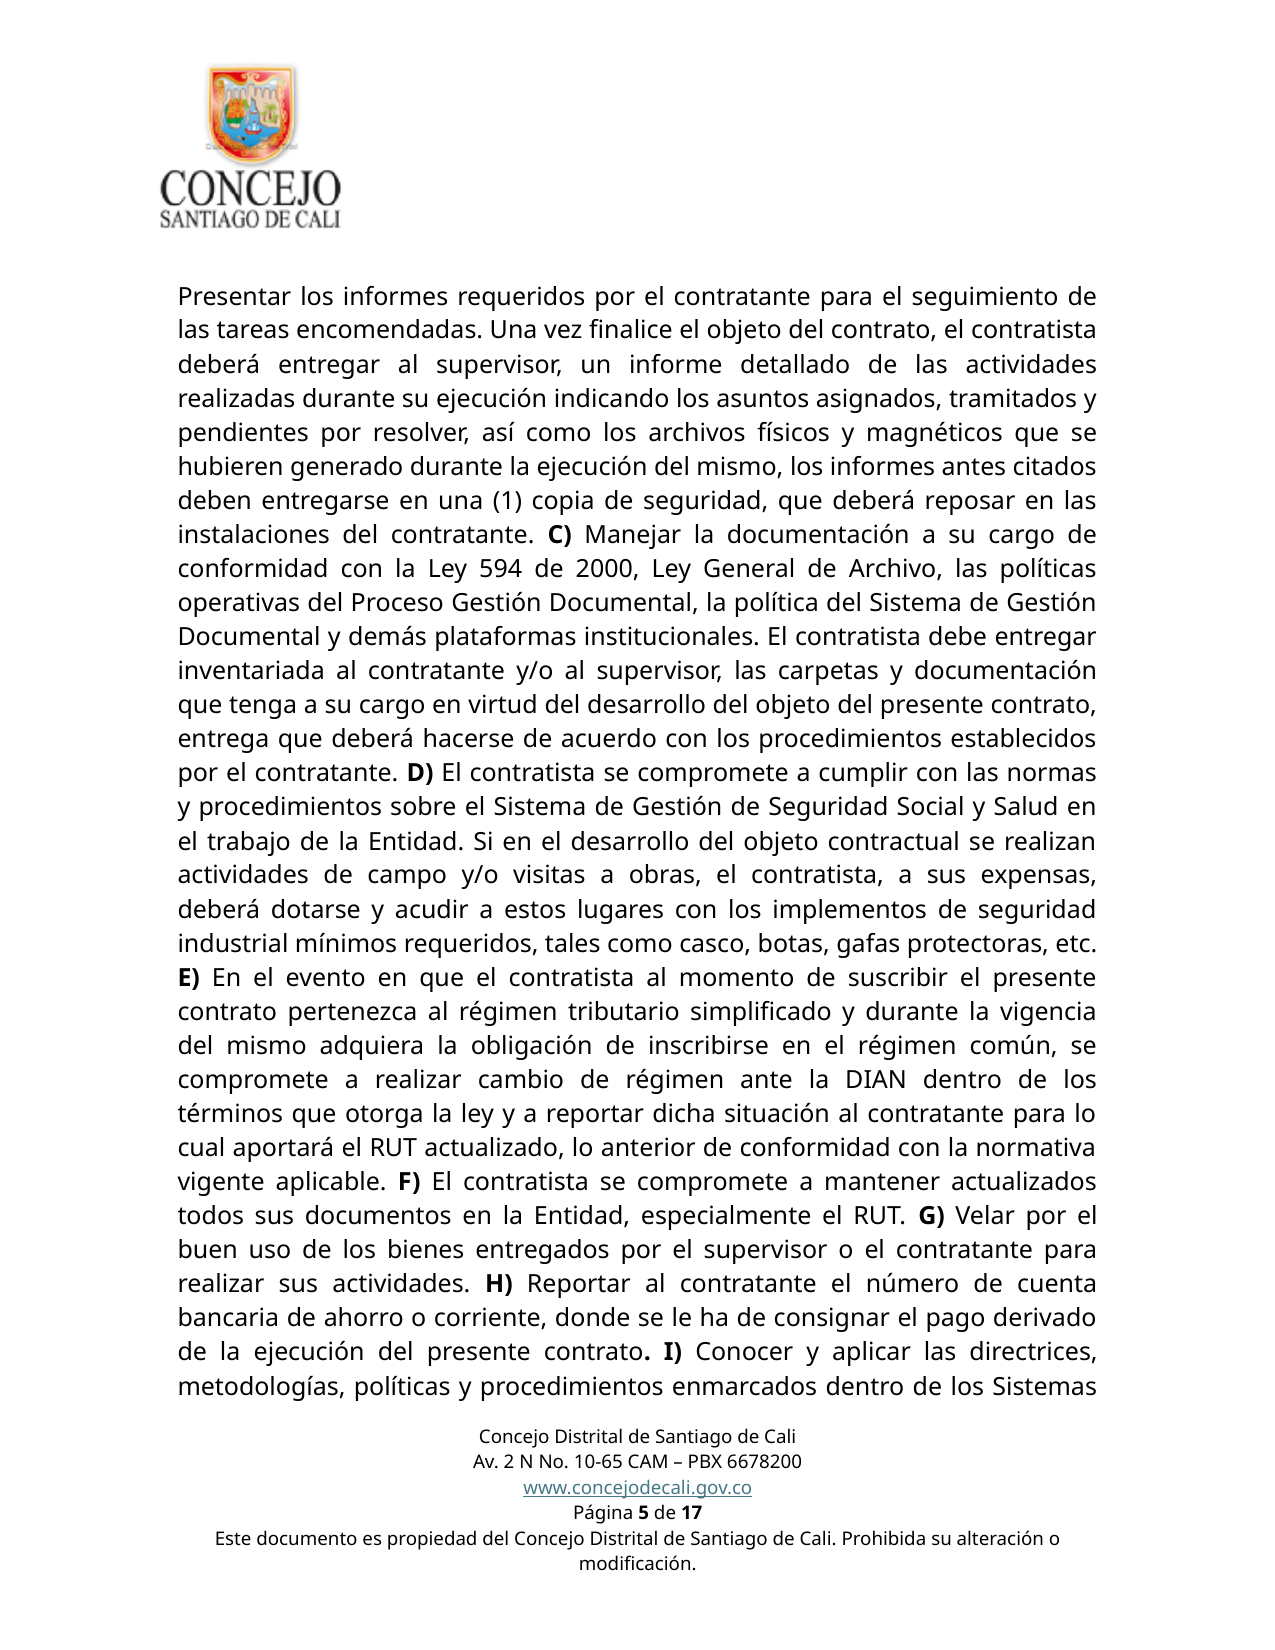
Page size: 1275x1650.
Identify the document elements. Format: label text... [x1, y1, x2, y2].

picture [137, 51, 368, 241]
